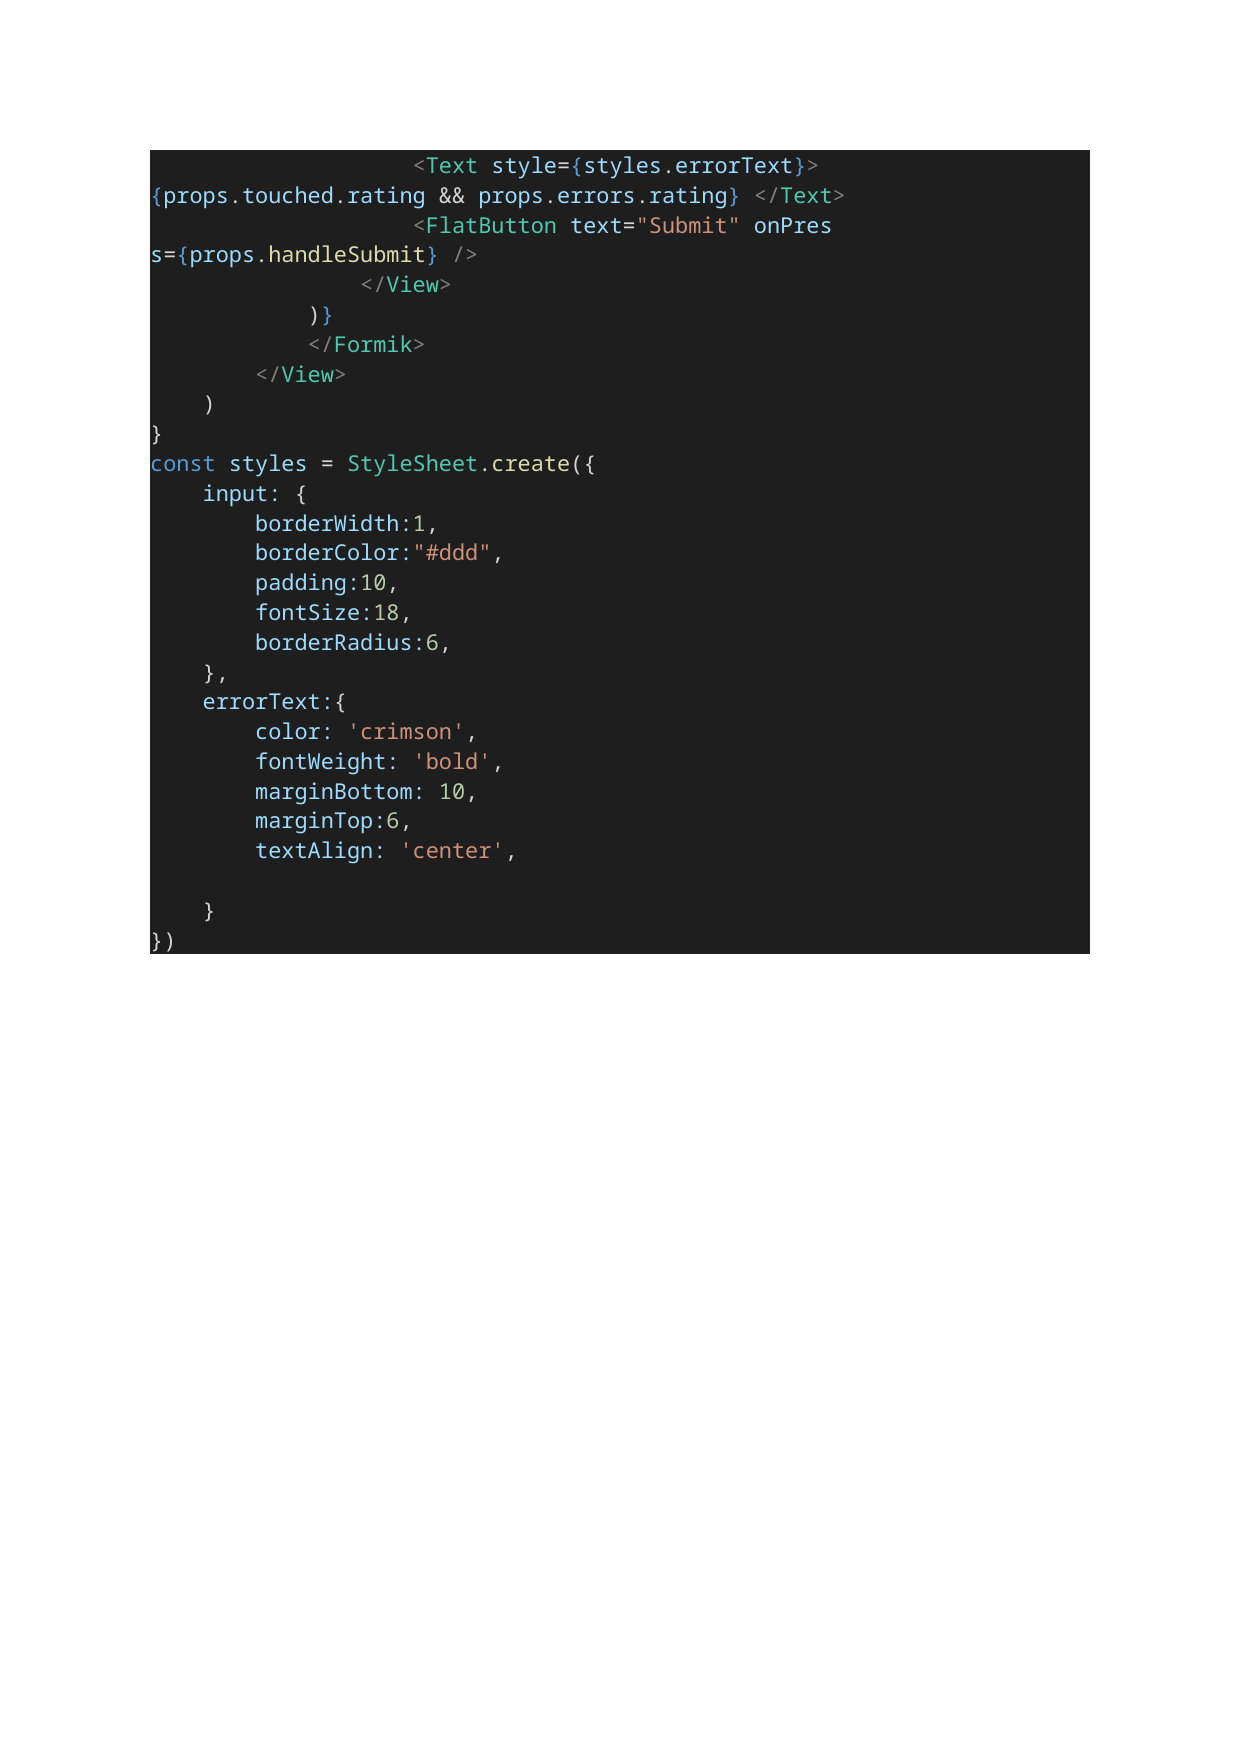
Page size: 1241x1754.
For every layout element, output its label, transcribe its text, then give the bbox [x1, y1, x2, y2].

text } [150, 418, 1090, 448]
text </Formik> [150, 329, 1090, 358]
text textAlign: 'center', [150, 835, 1090, 865]
text fontWeight: 'bold', [150, 746, 1090, 776]
text color: 'crimson', [150, 716, 1090, 746]
text <FlatButton text="Submit" onPress={props.handleSubmit} /> [150, 209, 1090, 269]
text }) [150, 924, 1090, 954]
text borderRadius:6, [150, 627, 1090, 656]
text fontSize:18, [150, 597, 1090, 627]
text } [150, 895, 1090, 924]
text const styles = StyleSheet.create({ [150, 448, 1090, 478]
text errorText:{ [150, 686, 1090, 716]
text </View> [150, 269, 1090, 299]
text )} [150, 299, 1090, 329]
text <Text style={styles.errorText}> {props.touched.rating && props.errors.rating} </Text> [150, 150, 1090, 209]
text </View> [150, 358, 1090, 388]
text input: { [150, 478, 1090, 507]
text padding:10, [150, 567, 1090, 597]
text ) [150, 388, 1090, 418]
text marginTop:6, [150, 805, 1090, 835]
text }, [150, 656, 1090, 686]
text borderWidth:1, [150, 507, 1090, 537]
text marginBottom: 10, [150, 776, 1090, 805]
text borderColor:"#ddd", [150, 537, 1090, 567]
